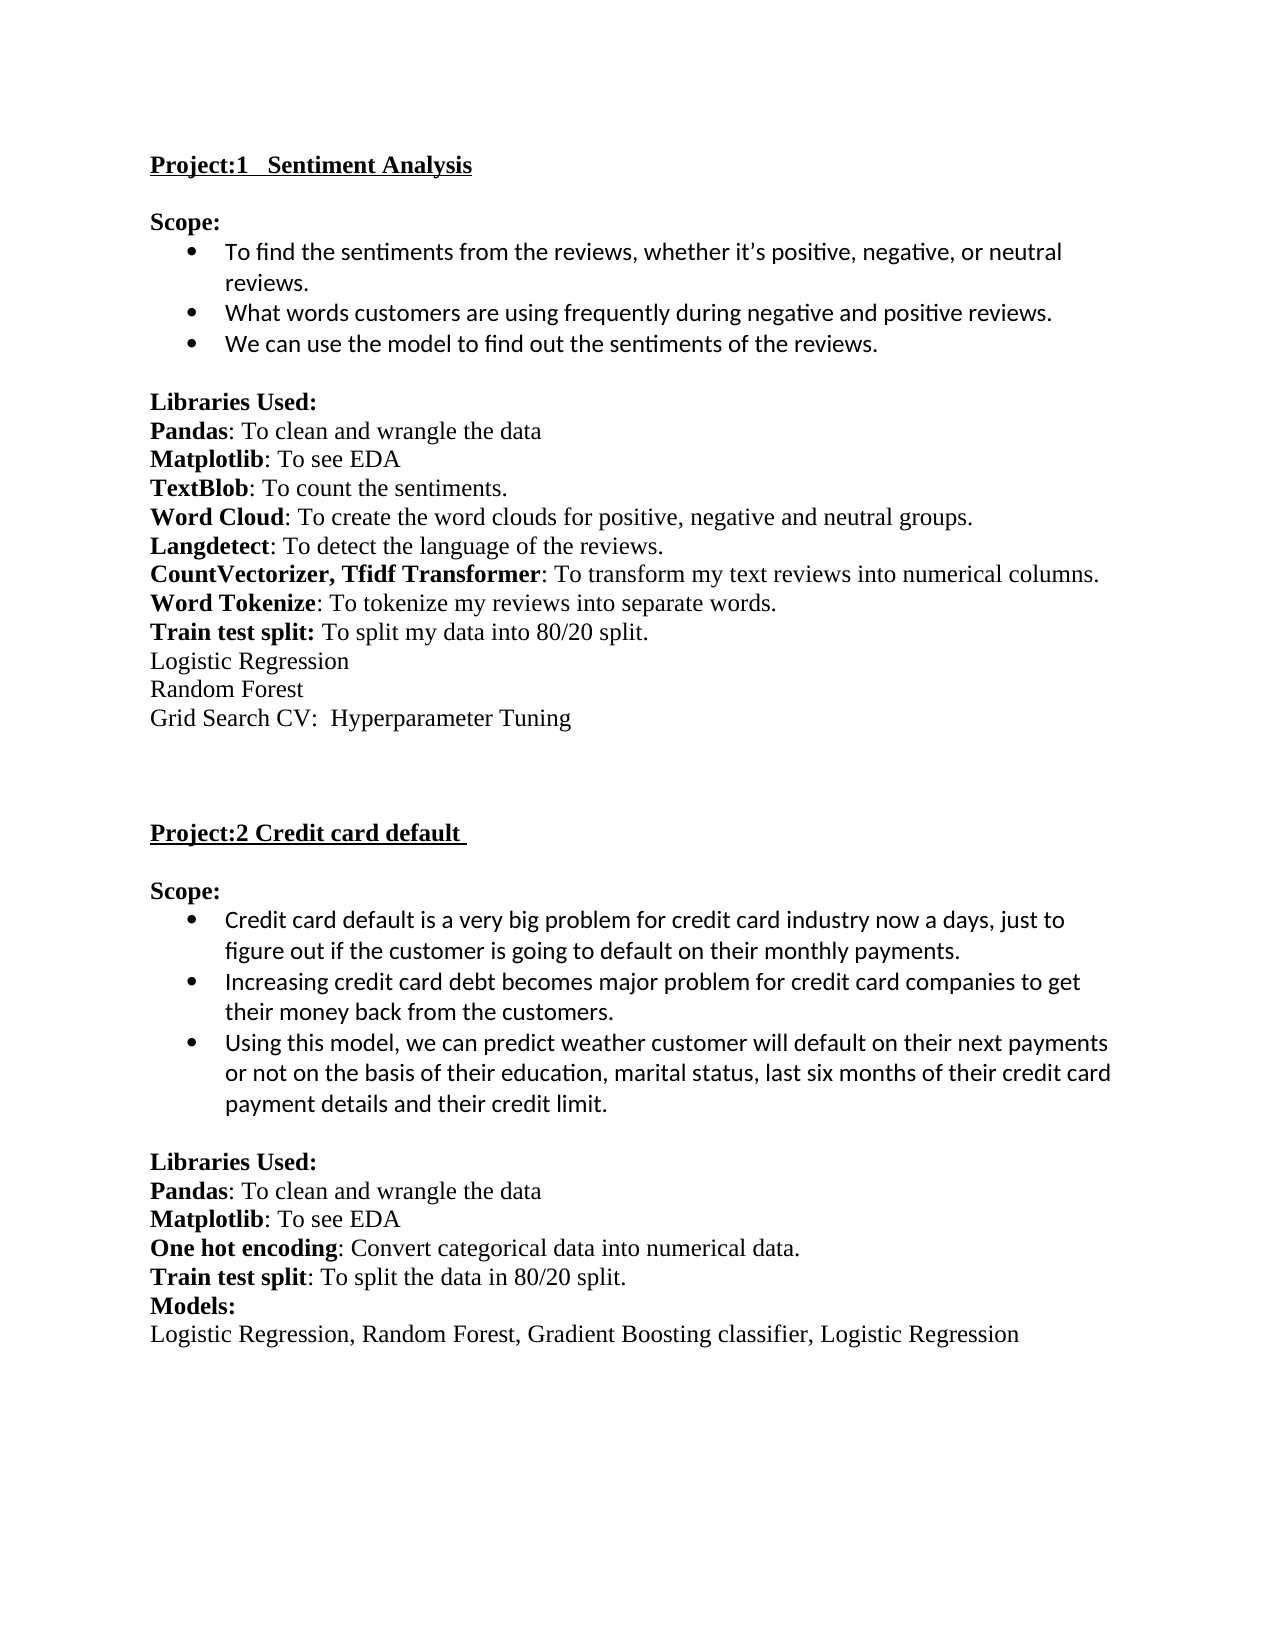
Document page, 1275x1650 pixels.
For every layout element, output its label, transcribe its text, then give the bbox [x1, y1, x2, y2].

text Train test split: To split the data in 80/20 split. [150, 1262, 1125, 1291]
list Increasing credit card debt becomes major problem for credit card companies to get their money back from the customers. [187, 966, 1125, 1027]
text Train test split: To split my data into 80/20 split. [150, 617, 1125, 646]
text CountVectorizer, Tfidf Transformer: To transform my text reviews into numerical columns. [150, 559, 1125, 588]
text Matplotlib: To see EDA [150, 444, 1125, 473]
text Project:1 Sentiment Analysis [150, 150, 1125, 179]
text Logistic Regression [150, 646, 1125, 674]
text Scope: [150, 207, 1125, 236]
text Scope: [150, 876, 1125, 904]
list To find the sentiments from the reviews, whether it’s positive, negative, or neutral reviews. [187, 236, 1125, 297]
list Credit card default is a very big problem for credit card industry now a days, just to figure out if the customer is going to default on their monthly payments. [187, 904, 1125, 966]
text Grid Search CV: Hyperparameter Tuning [150, 703, 1125, 732]
text Pandas: To clean and wrangle the data [150, 416, 1125, 444]
text Langdetect: To detect the language of the reviews. [150, 531, 1125, 559]
text Pandas: To clean and wrangle the data [150, 1176, 1125, 1204]
text Matplotlib: To see EDA [150, 1204, 1125, 1233]
list We can use the model to find out the sentiments of the reviews. [187, 328, 1125, 358]
text Libraries Used: [150, 1147, 1125, 1176]
text Libraries Used: [150, 387, 1125, 416]
list Using this model, we can predict weather customer will default on their next payments or not on the basis of their education, marital status, last six months of their credit card payment details and their credit limit. [187, 1027, 1125, 1118]
text One hot encoding: Convert categorical data into numerical data. [150, 1233, 1125, 1262]
text Word Tokenize: To tokenize my reviews into separate words. [150, 588, 1125, 617]
list What words customers are using frequently during negative and positive reviews. [187, 297, 1125, 328]
text TextBlob: To count the sentiments. [150, 473, 1125, 502]
text Random Forest [150, 674, 1125, 703]
text Models: [150, 1291, 1125, 1319]
text Word Cloud: To create the word clouds for positive, negative and neutral groups. [150, 502, 1125, 531]
text Project:2 Credit card default [150, 818, 1125, 847]
text Logistic Regression, Random Forest, Gradient Boosting classifier, Logistic Regression [150, 1319, 1125, 1348]
